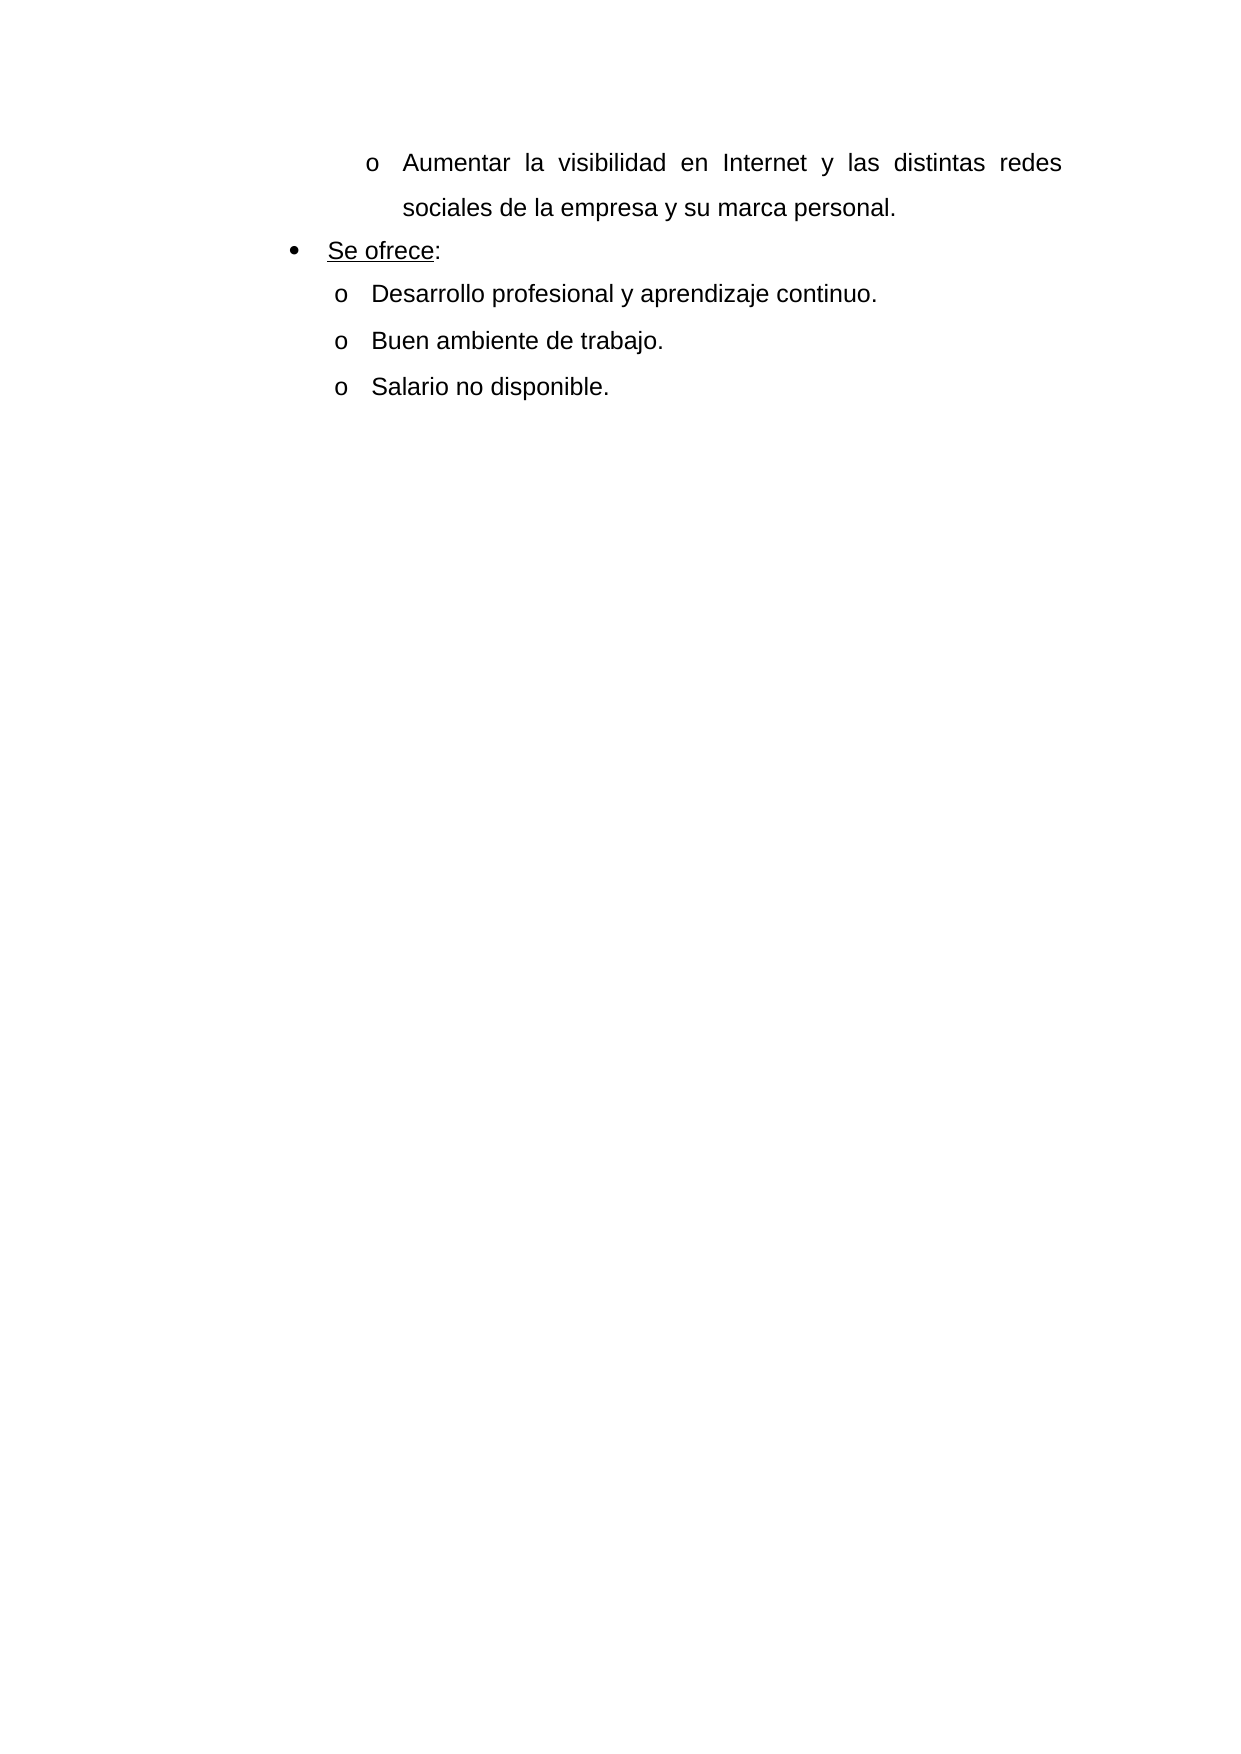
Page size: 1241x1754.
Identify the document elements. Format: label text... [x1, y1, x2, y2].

list Salario no disponible. [333, 372, 1063, 403]
list Se ofrece: [290, 236, 1063, 265]
list Aumentar la visibilidad en Internet y las distintas redes sociales de la empresa y su marca personal. [365, 148, 1063, 222]
list Buen ambiente de trabajo. [333, 326, 1063, 357]
list Desarrollo profesional y aprendizaje continuo. [333, 279, 1063, 310]
